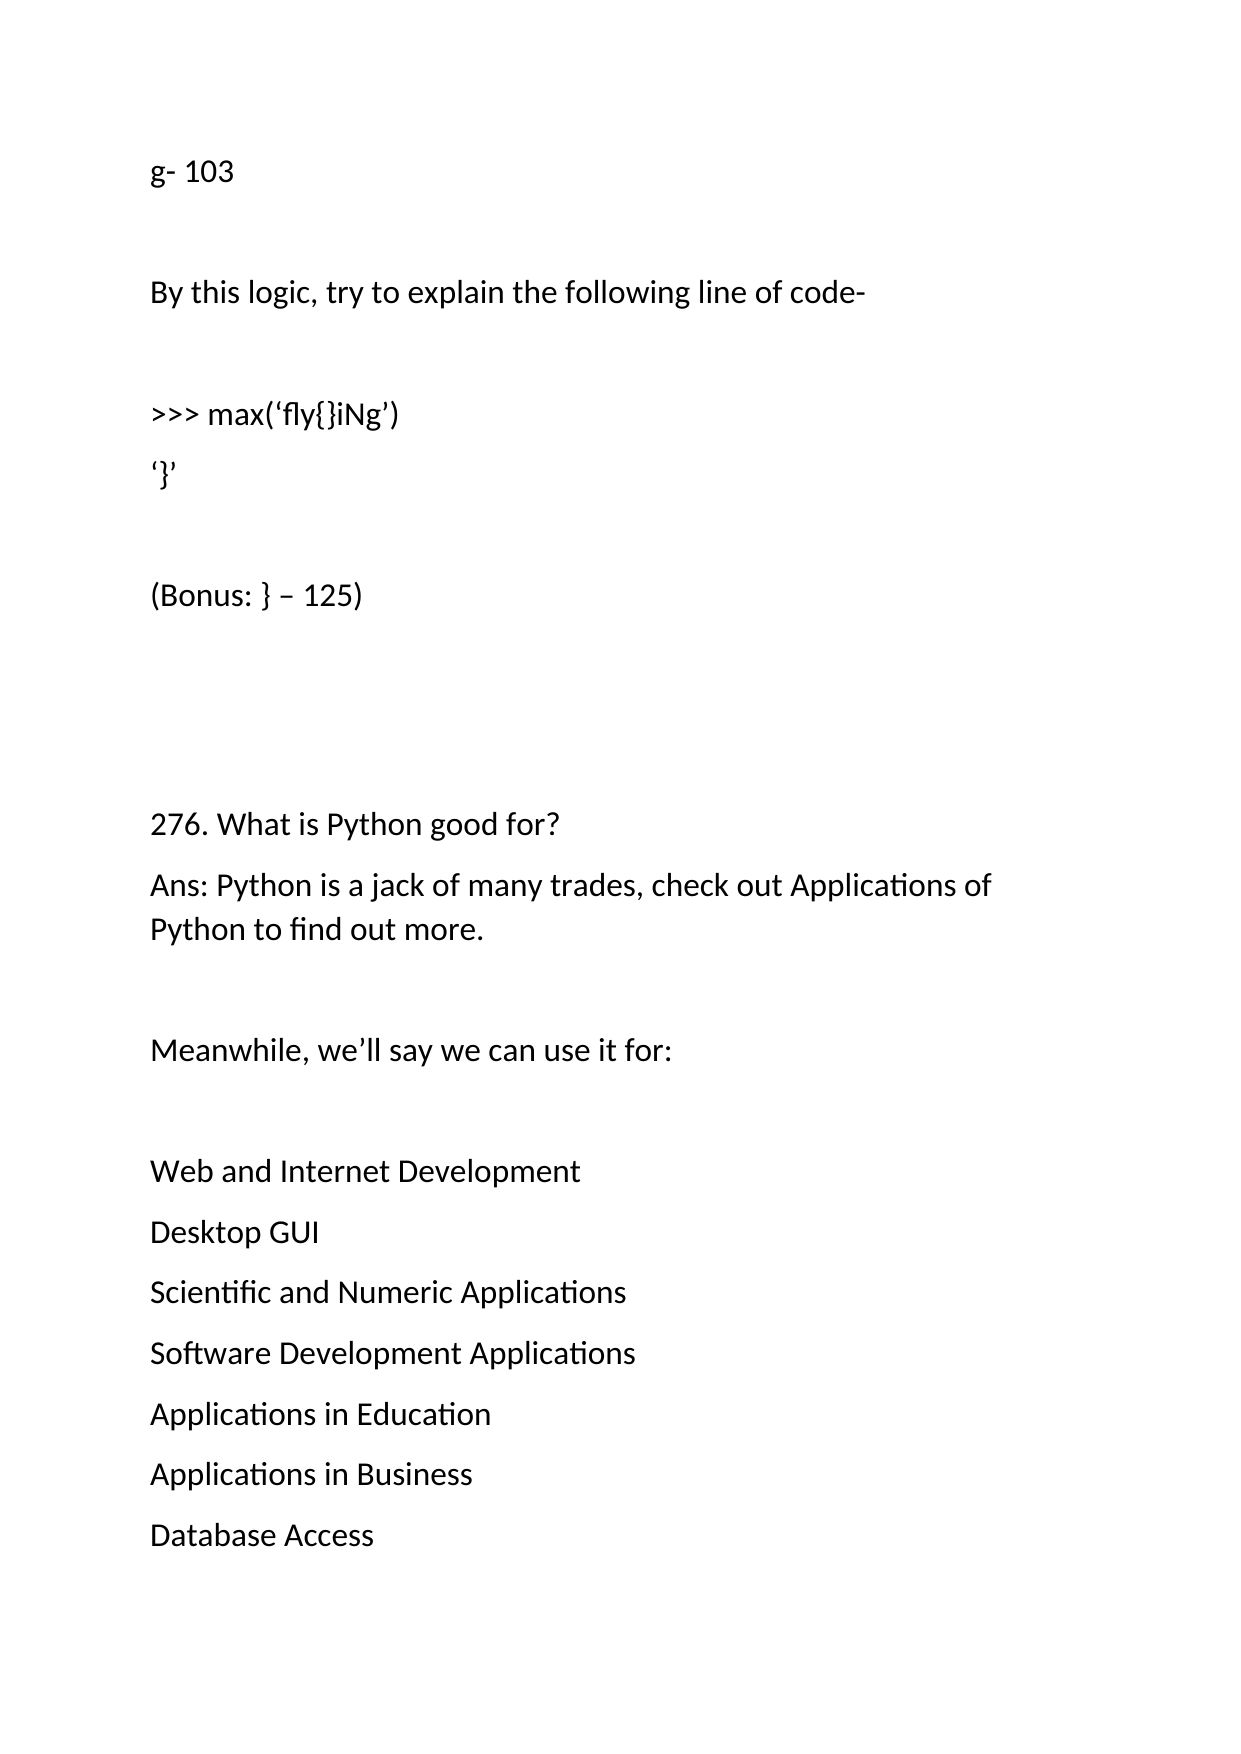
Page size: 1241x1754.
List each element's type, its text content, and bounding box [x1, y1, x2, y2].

text Meanwhile, we’ll say we can use it for: [150, 1029, 1090, 1070]
text Ans: Python is a jack of many trades, check out Applications of Python to find out more. [150, 864, 1090, 948]
text By this logic, try to explain the following line of code- [150, 271, 1090, 312]
text Web and Internet Development [150, 1150, 1090, 1191]
text Applications in Education [150, 1393, 1090, 1433]
text 276. What is Python good for? [150, 803, 1090, 844]
text ‘}’ [150, 453, 1090, 494]
text g- 103 [150, 150, 1090, 191]
text Desktop GUI [150, 1211, 1090, 1252]
text Software Development Applications [150, 1332, 1090, 1373]
text Scientific and Numeric Applications [150, 1271, 1090, 1312]
text Database Access [150, 1514, 1090, 1555]
text >>> max(‘fly{}iNg’) [150, 392, 1090, 433]
text Applications in Business [150, 1453, 1090, 1494]
text (Bonus: } – 125) [150, 574, 1090, 615]
